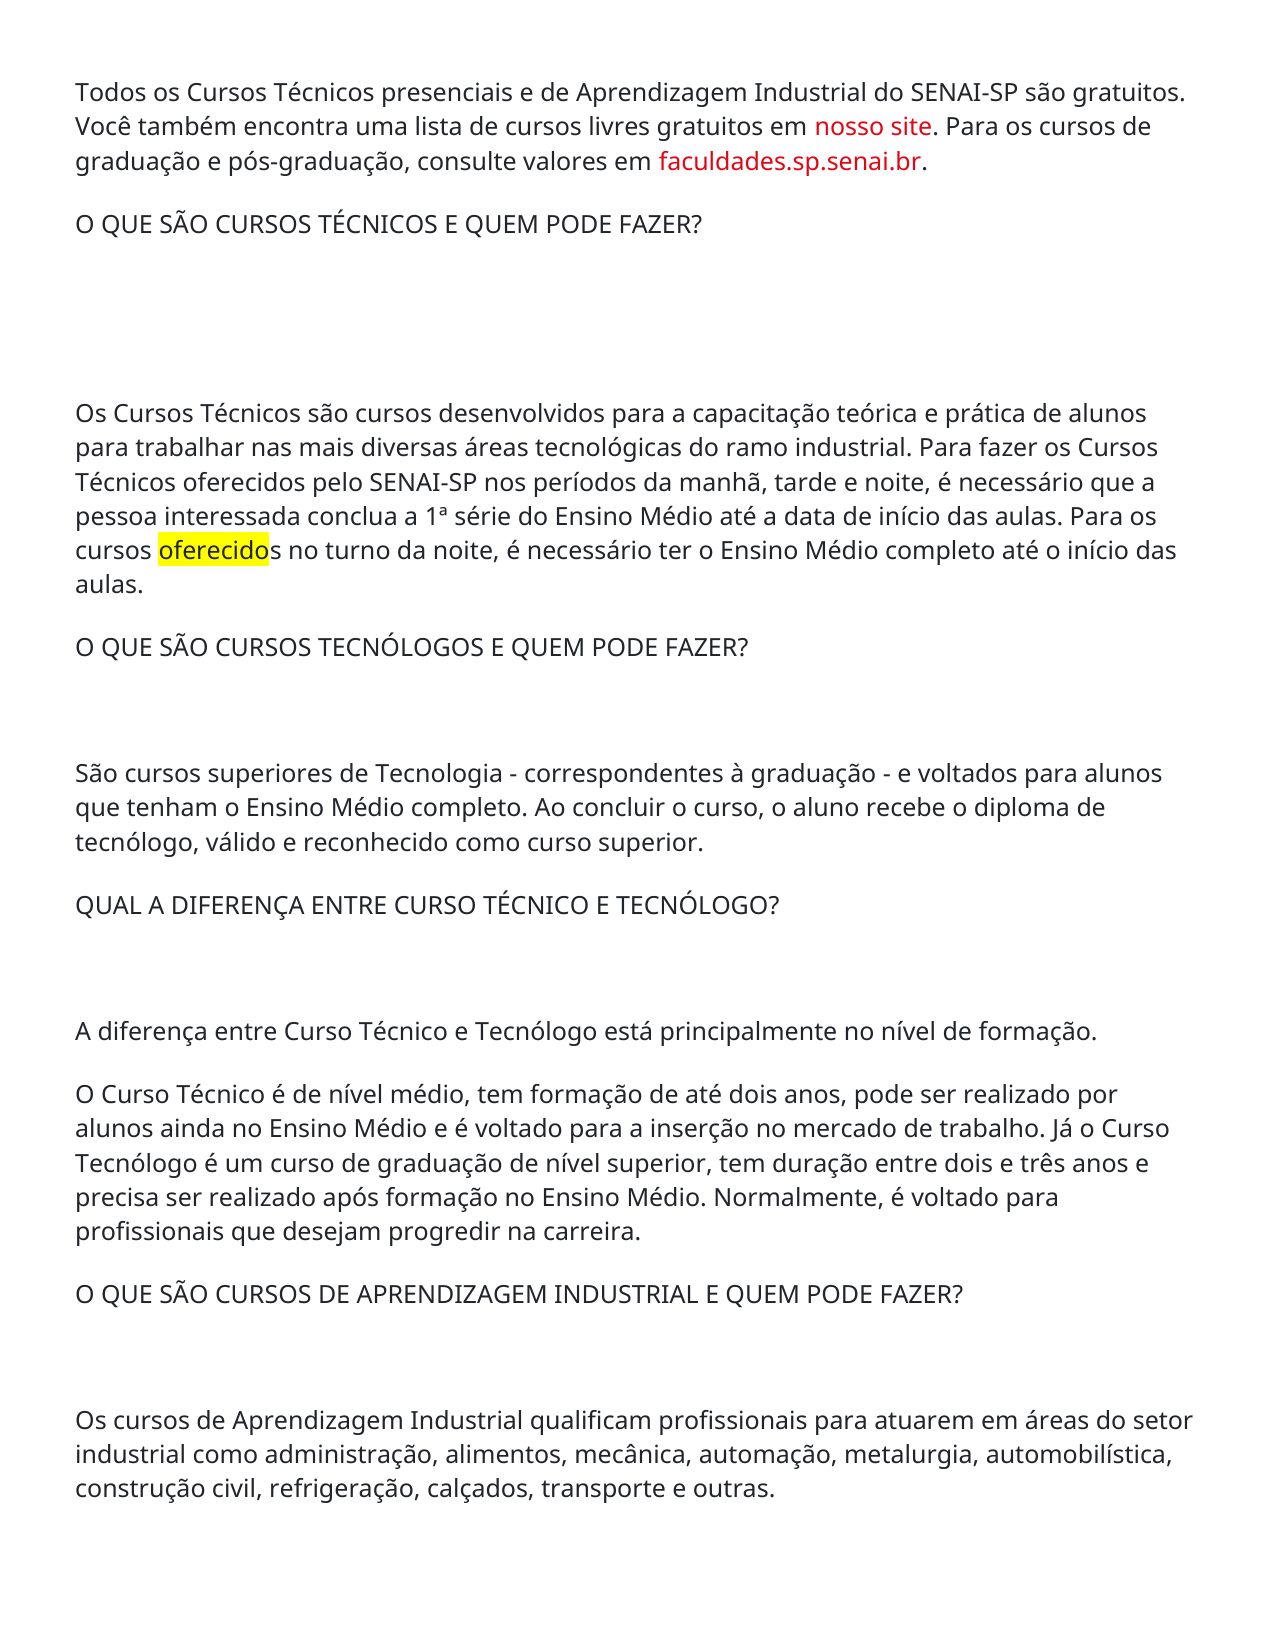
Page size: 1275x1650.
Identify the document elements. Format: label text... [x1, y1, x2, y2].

text São cursos superiores de Tecnologia - correspondentes à graduação - e voltados para alunos que tenham o Ensino Médio completo. Ao concluir o curso, o aluno recebe o diploma de tecnólogo, válido e reconhecido como curso superior. [75, 756, 1200, 858]
text Os Cursos Técnicos são cursos desenvolvidos para a capacitação teórica e prática de alunos para trabalhar nas mais diversas áreas tecnológicas do ramo industrial. Para fazer os Cursos Técnicos oferecidos pelo SENAI-SP nos períodos da manhã, tarde e noite, é necessário que a pessoa interessada conclua a 1ª série do Ensino Médio até a data de início das aulas. Para os cursos oferecidos no turno da noite, é necessário ter o Ensino Médio completo até o início das aulas. [75, 396, 1200, 600]
text O Curso Técnico é de nível médio, tem formação de até dois anos, pode ser realizado por alunos ainda no Ensino Médio e é voltado para a inserção no mercado de trabalho. Já o Curso Tecnólogo é um curso de graduação de nível superior, tem duração entre dois e três anos e precisa ser realizado após formação no Ensino Médio. Normalmente, é voltado para profissionais que desejam progredir na carreira. [75, 1077, 1200, 1247]
text O QUE SÃO CURSOS TÉCNICOS E QUEM PODE FAZER? [75, 206, 1200, 240]
text O QUE SÃO CURSOS DE APRENDIZAGEM INDUSTRIAL E QUEM PODE FAZER? [75, 1277, 1200, 1311]
text Os cursos de Aprendizagem Industrial qualificam profissionais para atuarem em áreas do setor industrial como administração, alimentos, mecânica, automação, metalurgia, automobilística, construção civil, refrigeração, calçados, transporte e outras. [75, 1403, 1200, 1505]
text QUAL A DIFERENÇA ENTRE CURSO TÉCNICO E TECNÓLOGO? [75, 887, 1200, 921]
text A diferença entre Curso Técnico e Tecnólogo está principalmente no nível de formação. [75, 1014, 1200, 1048]
text Todos os Cursos Técnicos presenciais e de Aprendizagem Industrial do SENAI-SP são gratuitos. Você também encontra uma lista de cursos livres gratuitos em nosso site. Para os cursos de graduação e pós-graduação, consulte valores em faculdades.sp.senai.br. [75, 75, 1200, 177]
text O QUE SÃO CURSOS TECNÓLOGOS E QUEM PODE FAZER? [75, 629, 1200, 664]
